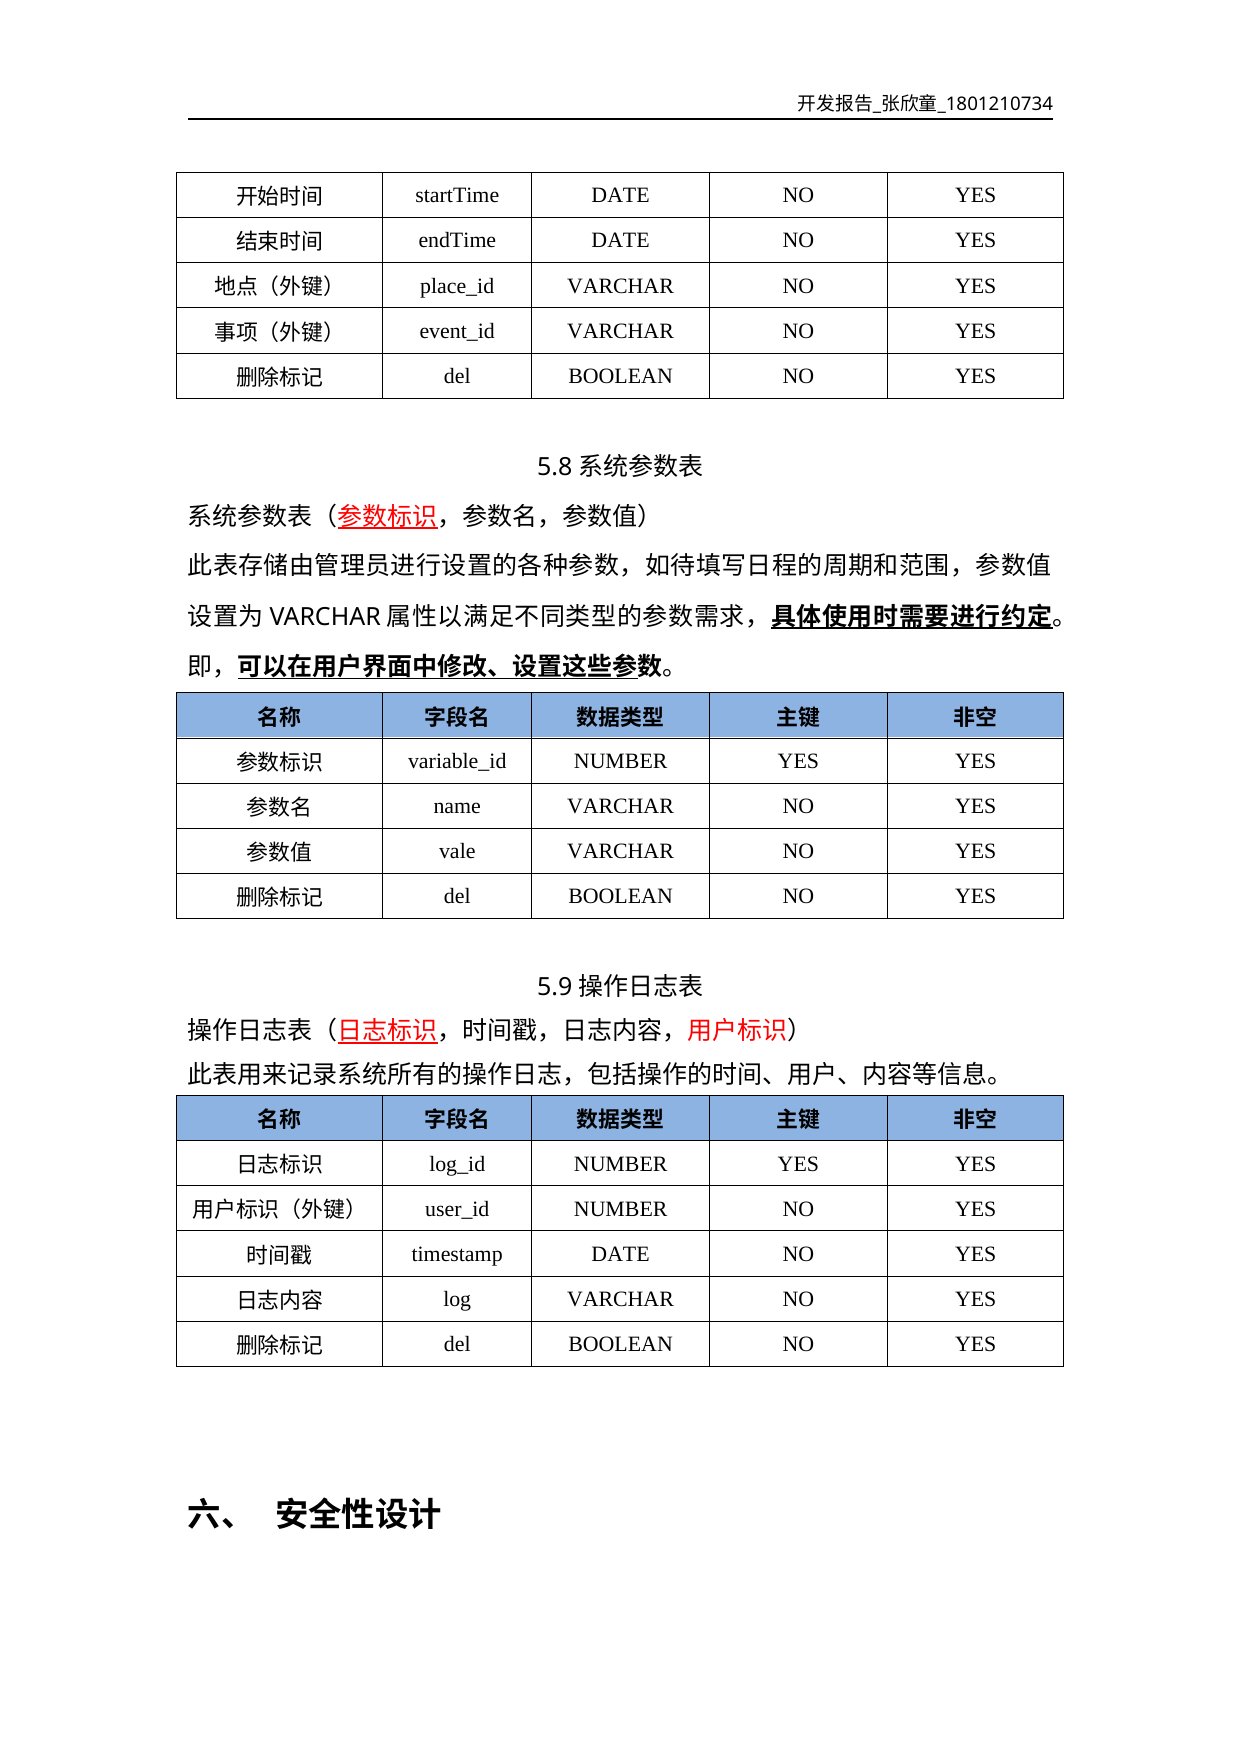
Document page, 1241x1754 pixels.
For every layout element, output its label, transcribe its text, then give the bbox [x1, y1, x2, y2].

table_cell YES [888, 784, 1063, 828]
table_header 数据类型 [532, 693, 709, 737]
table_cell DATE [532, 218, 709, 262]
text 5.8 系统参数表 [187, 443, 1053, 487]
table_cell del [383, 354, 531, 397]
table_cell 用户标识（外键） [177, 1186, 382, 1230]
table_header 数据类型 [532, 1096, 709, 1140]
table_cell YES [888, 354, 1063, 397]
table_cell YES [710, 739, 887, 782]
table_cell VARCHAR [532, 263, 709, 307]
table_cell startTime [383, 173, 531, 217]
table_cell endTime [383, 218, 531, 262]
table_cell log_id [383, 1141, 531, 1185]
text 此表用来记录系统所有的操作日志，包括操作的时间、用户、内容等信息。 [187, 1051, 1053, 1095]
table_cell user_id [383, 1186, 531, 1230]
table_cell DATE [532, 1231, 709, 1276]
table_cell NO [710, 829, 887, 873]
table_cell 删除标记 [177, 874, 382, 918]
table_cell NO [710, 218, 887, 262]
table_cell event_id [383, 308, 531, 352]
table_cell YES [888, 1141, 1063, 1185]
table_cell YES [888, 308, 1063, 352]
table_header 名称 [177, 693, 382, 737]
table_cell place_id [383, 263, 531, 307]
table_cell NO [710, 784, 887, 828]
table_cell NUMBER [532, 739, 709, 782]
table_cell BOOLEAN [532, 1322, 709, 1366]
table_header 字段名 [383, 693, 531, 737]
table_cell NO [710, 874, 887, 918]
table_cell NO [710, 173, 887, 217]
text 操作日志表（日志标识，时间戳，日志内容，用户标识） [187, 1007, 1053, 1051]
table_cell YES [888, 1186, 1063, 1230]
table_cell del [383, 1322, 531, 1366]
table_cell 时间戳 [177, 1231, 382, 1276]
table_cell 事项（外键） [177, 308, 382, 352]
table_header 非空 [888, 1096, 1063, 1140]
table_cell YES [888, 173, 1063, 217]
table_cell 日志标识 [177, 1141, 382, 1185]
table_cell NO [710, 354, 887, 397]
table_cell DATE [532, 173, 709, 217]
table_cell 删除标记 [177, 1322, 382, 1366]
table_cell YES [888, 829, 1063, 873]
table_cell vale [383, 829, 531, 873]
table_cell 参数标识 [177, 739, 382, 782]
text 5.9 操作日志表 [187, 963, 1053, 1007]
table_cell NO [710, 1186, 887, 1230]
table_cell NUMBER [532, 1186, 709, 1230]
table_cell VARCHAR [532, 1277, 709, 1321]
table_cell YES [888, 1322, 1063, 1366]
table_cell YES [888, 218, 1063, 262]
table_cell del [383, 874, 531, 918]
table_cell 日志内容 [177, 1277, 382, 1321]
table_cell YES [888, 1231, 1063, 1276]
table_cell YES [888, 263, 1063, 307]
table_cell BOOLEAN [532, 354, 709, 397]
table_cell 删除标记 [177, 354, 382, 397]
table_cell NO [710, 263, 887, 307]
text 系统参数表（参数标识，参数名，参数值） [187, 492, 1053, 536]
table_cell VARCHAR [532, 308, 709, 352]
table_cell VARCHAR [532, 784, 709, 828]
table_cell 参数值 [177, 829, 382, 873]
table_cell NO [710, 1231, 887, 1276]
table_cell YES [710, 1141, 887, 1185]
table_cell timestamp [383, 1231, 531, 1276]
table_header 名称 [177, 1096, 382, 1140]
table_cell 参数名 [177, 784, 382, 828]
table_cell YES [888, 874, 1063, 918]
subtitle 安全性设计 [187, 1467, 1053, 1556]
table_cell log [383, 1277, 531, 1321]
table_cell NO [710, 308, 887, 352]
table_header 主键 [710, 693, 887, 737]
table_cell NO [710, 1322, 887, 1366]
table_cell NUMBER [532, 1141, 709, 1185]
table_cell name [383, 784, 531, 828]
table_header 字段名 [383, 1096, 531, 1140]
table_cell NO [710, 1277, 887, 1321]
table_cell VARCHAR [532, 829, 709, 873]
table_cell 地点（外键） [177, 263, 382, 307]
table_cell YES [888, 1277, 1063, 1321]
table_cell BOOLEAN [532, 874, 709, 918]
table_cell YES [888, 739, 1063, 782]
table_header 非空 [888, 693, 1063, 737]
text 此表存储由管理员进行设置的各种参数，如待填写日程的周期和范围，参数值设置为VARCHAR属性以满足不同类型的参数需求，具体使用时需要进行约定。即，可以在用户界面中修改、设置这些参数。 [187, 542, 1053, 687]
table_cell 开始时间 [177, 173, 382, 217]
table_header 主键 [710, 1096, 887, 1140]
table_cell variable_id [383, 739, 531, 782]
table_cell 结束时间 [177, 218, 382, 262]
